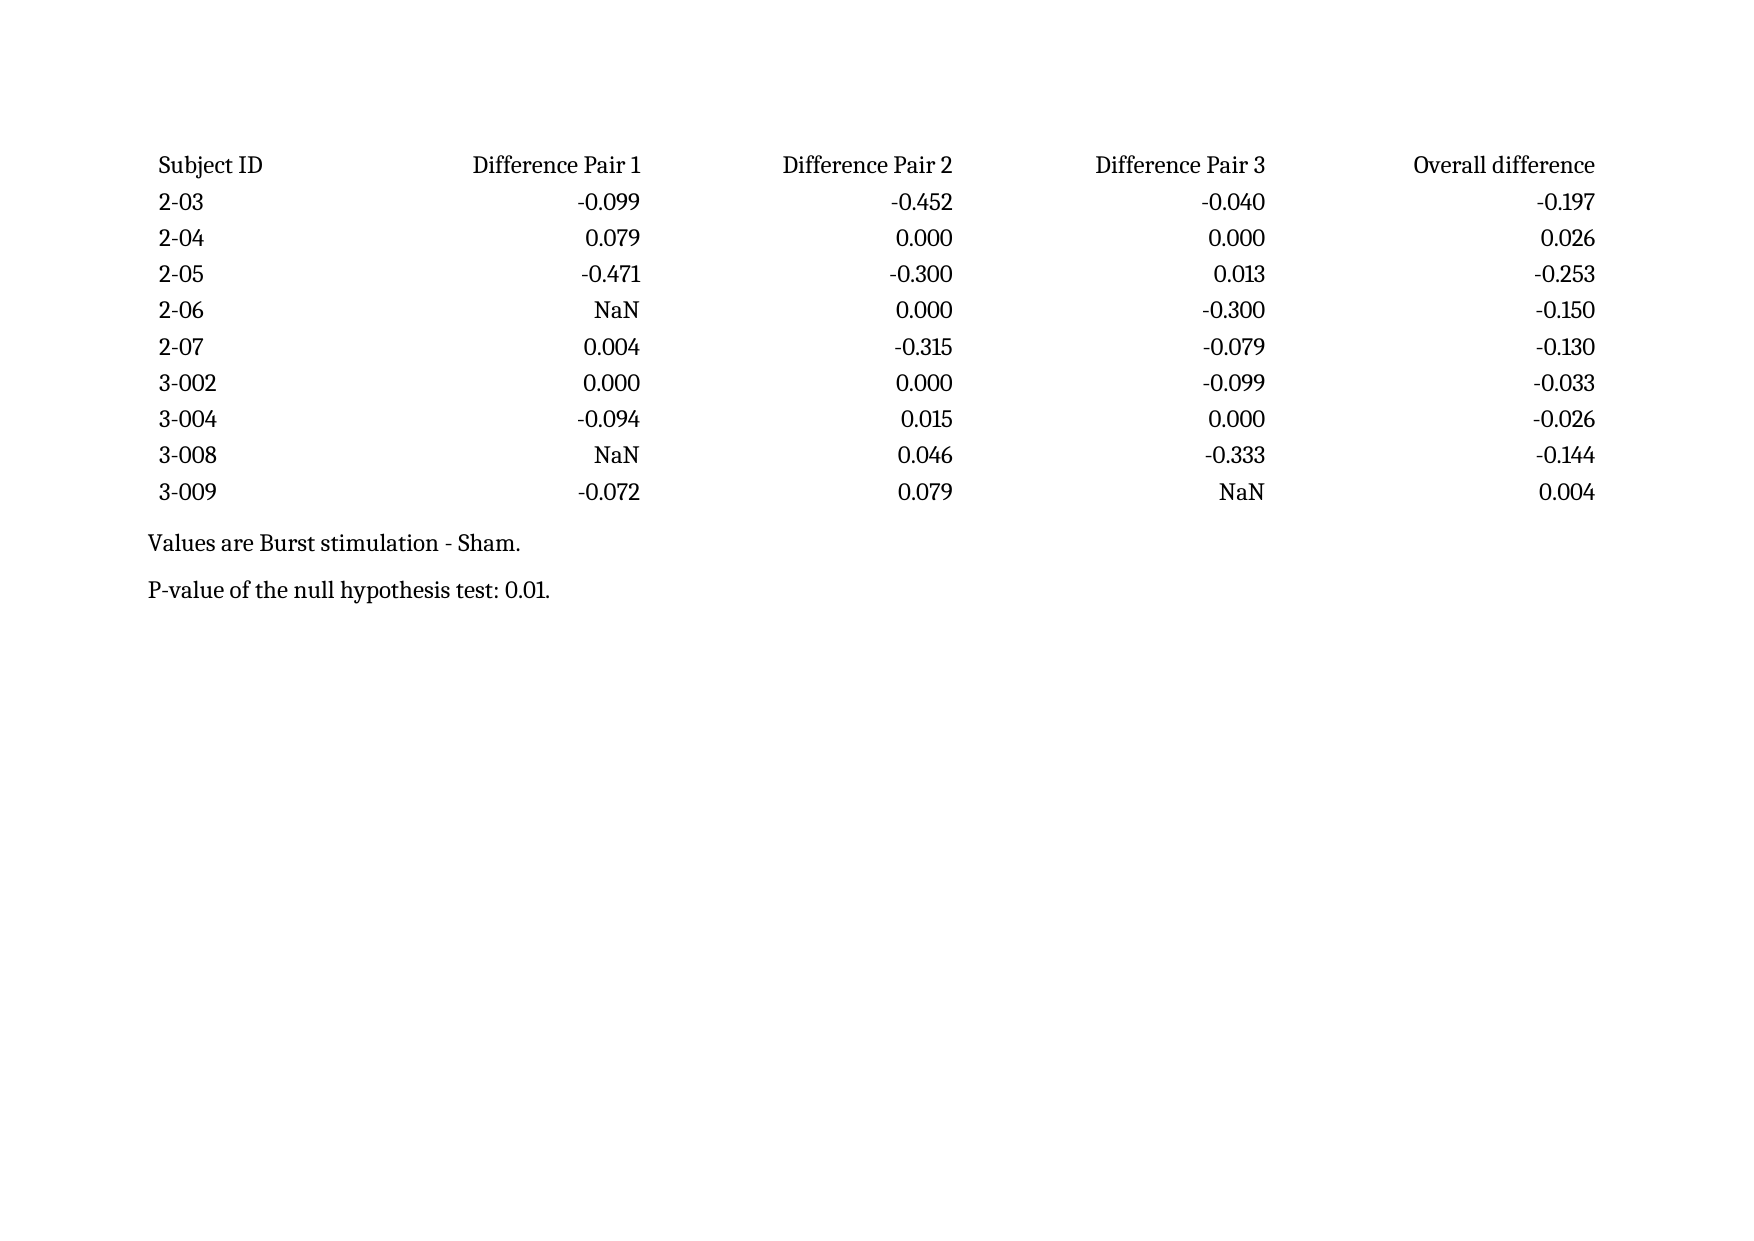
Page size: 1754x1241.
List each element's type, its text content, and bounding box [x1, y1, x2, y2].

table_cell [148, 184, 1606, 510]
text Values are Burst stimulation - Sham. [148, 529, 1606, 558]
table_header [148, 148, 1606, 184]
text P-value of the null hypothesis test: 0.01. [148, 576, 1606, 605]
